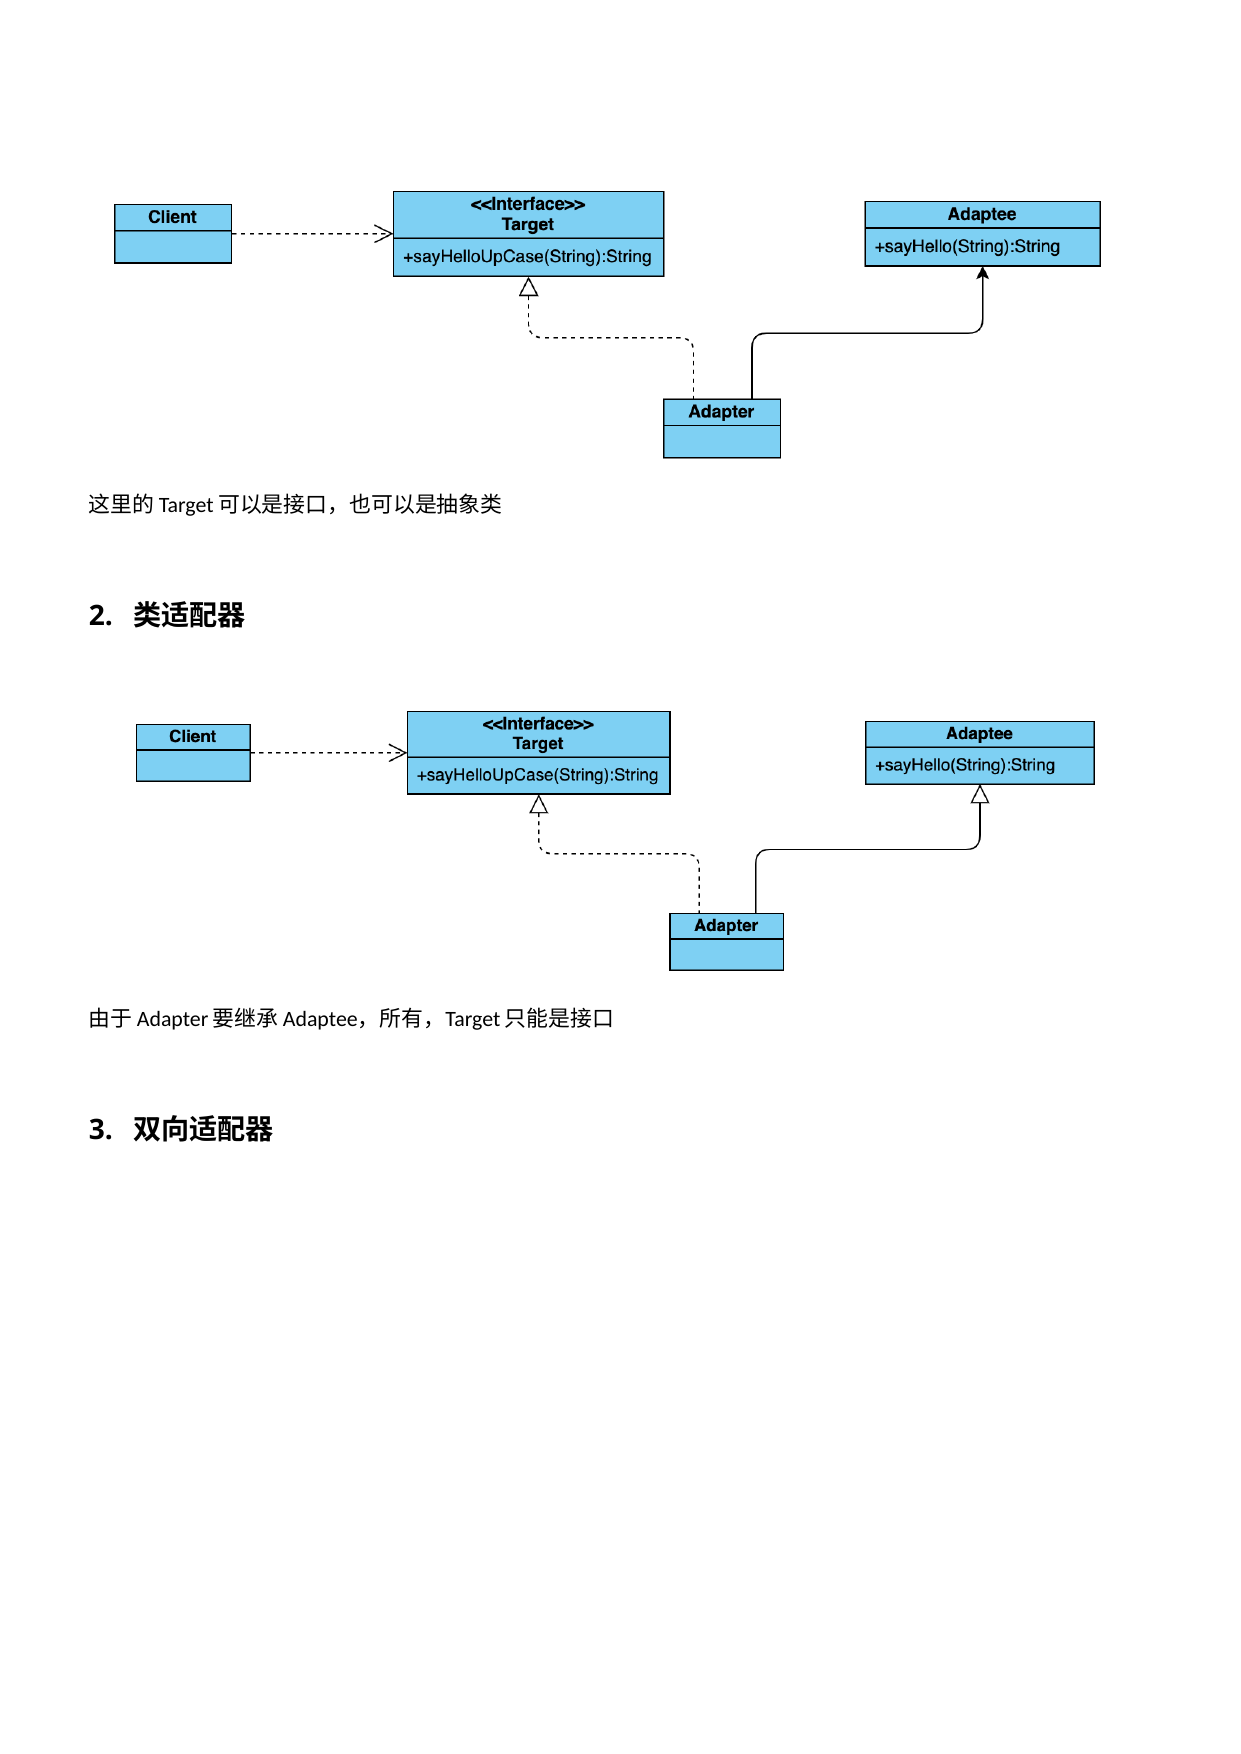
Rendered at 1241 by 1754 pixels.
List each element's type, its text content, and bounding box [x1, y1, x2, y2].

subtitle 双向适配器 [88, 1094, 1152, 1159]
text 这里的Target可以是接口，也可以是抽象类 [88, 487, 1152, 519]
subtitle 类适配器 [88, 581, 1152, 646]
picture [88, 675, 1152, 992]
text 由于Adapter要继承Adaptee，所有，Target只能是接口 [88, 1000, 1152, 1033]
picture [88, 162, 1151, 483]
